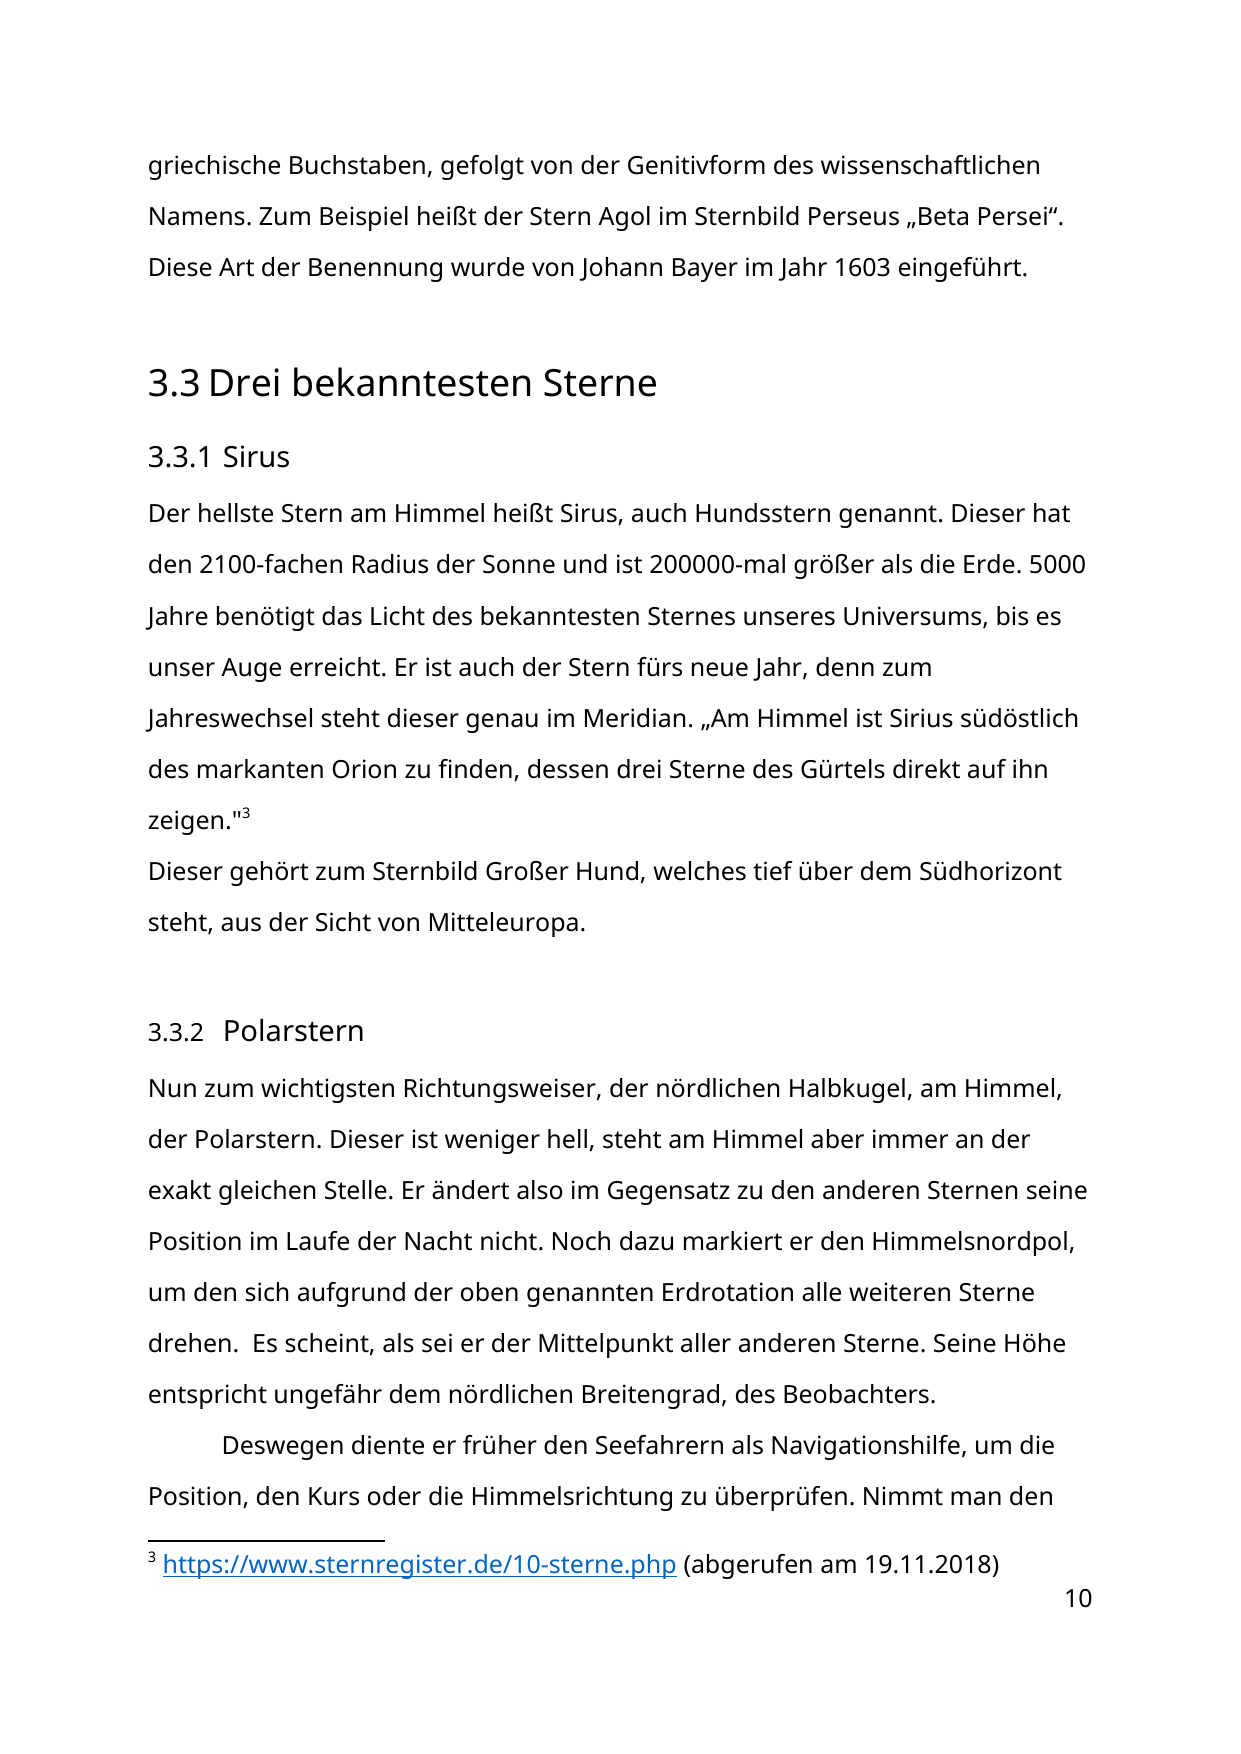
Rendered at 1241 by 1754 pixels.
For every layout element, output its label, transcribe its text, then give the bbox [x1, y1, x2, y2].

text Dieser gehört zum Sternbild Großer Hund, welches tief über dem Südhorizont steht, aus der Sicht von Mitteleuropa. [148, 853, 1093, 938]
subtitle Drei bekanntesten Sterne [148, 356, 1093, 407]
subtitle Sirus [148, 437, 1093, 476]
subtitle Polarstern [148, 1011, 1093, 1050]
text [148, 1427, 1093, 1513]
text Nun zum wichtigsten Richtungsweiser, der nördlichen Halbkugel, am Himmel, der Polarstern. Dieser ist weniger hell, steht am Himmel aber immer an der exakt gleichen Stelle. Er ändert also im Gegensatz zu den anderen Sternen seine Position im Laufe der Nacht nicht. Noch dazu markiert er den Himmelsnordpol, um den sich aufgrund der oben genannten Erdrotation alle weiteren Sterne drehen. Es scheint, als sei er der Mittelpunkt aller anderen Sterne. Seine Höhe entspricht ungefähr dem nördlichen Breitengrad, des Beobachters. [148, 1070, 1093, 1411]
text Der hellste Stern am Himmel heißt Sirus, auch Hundsstern genannt. Dieser hat den 2100-fachen Radius der Sonne und ist 200000-mal größer als die Erde. 5000 Jahre benötigt das Licht des bekanntesten Sternes unseres Universums, bis es unser Auge erreicht. Er ist auch der Stern fürs neue Jahr, denn zum Jahreswechsel steht dieser genau im Meridian. „Am Himmel ist Sirius südöstlich des markanten Orion zu finden, dessen drei Sterne des Gürtels direkt auf ihn zeigen." [148, 496, 1093, 836]
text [148, 148, 1093, 284]
